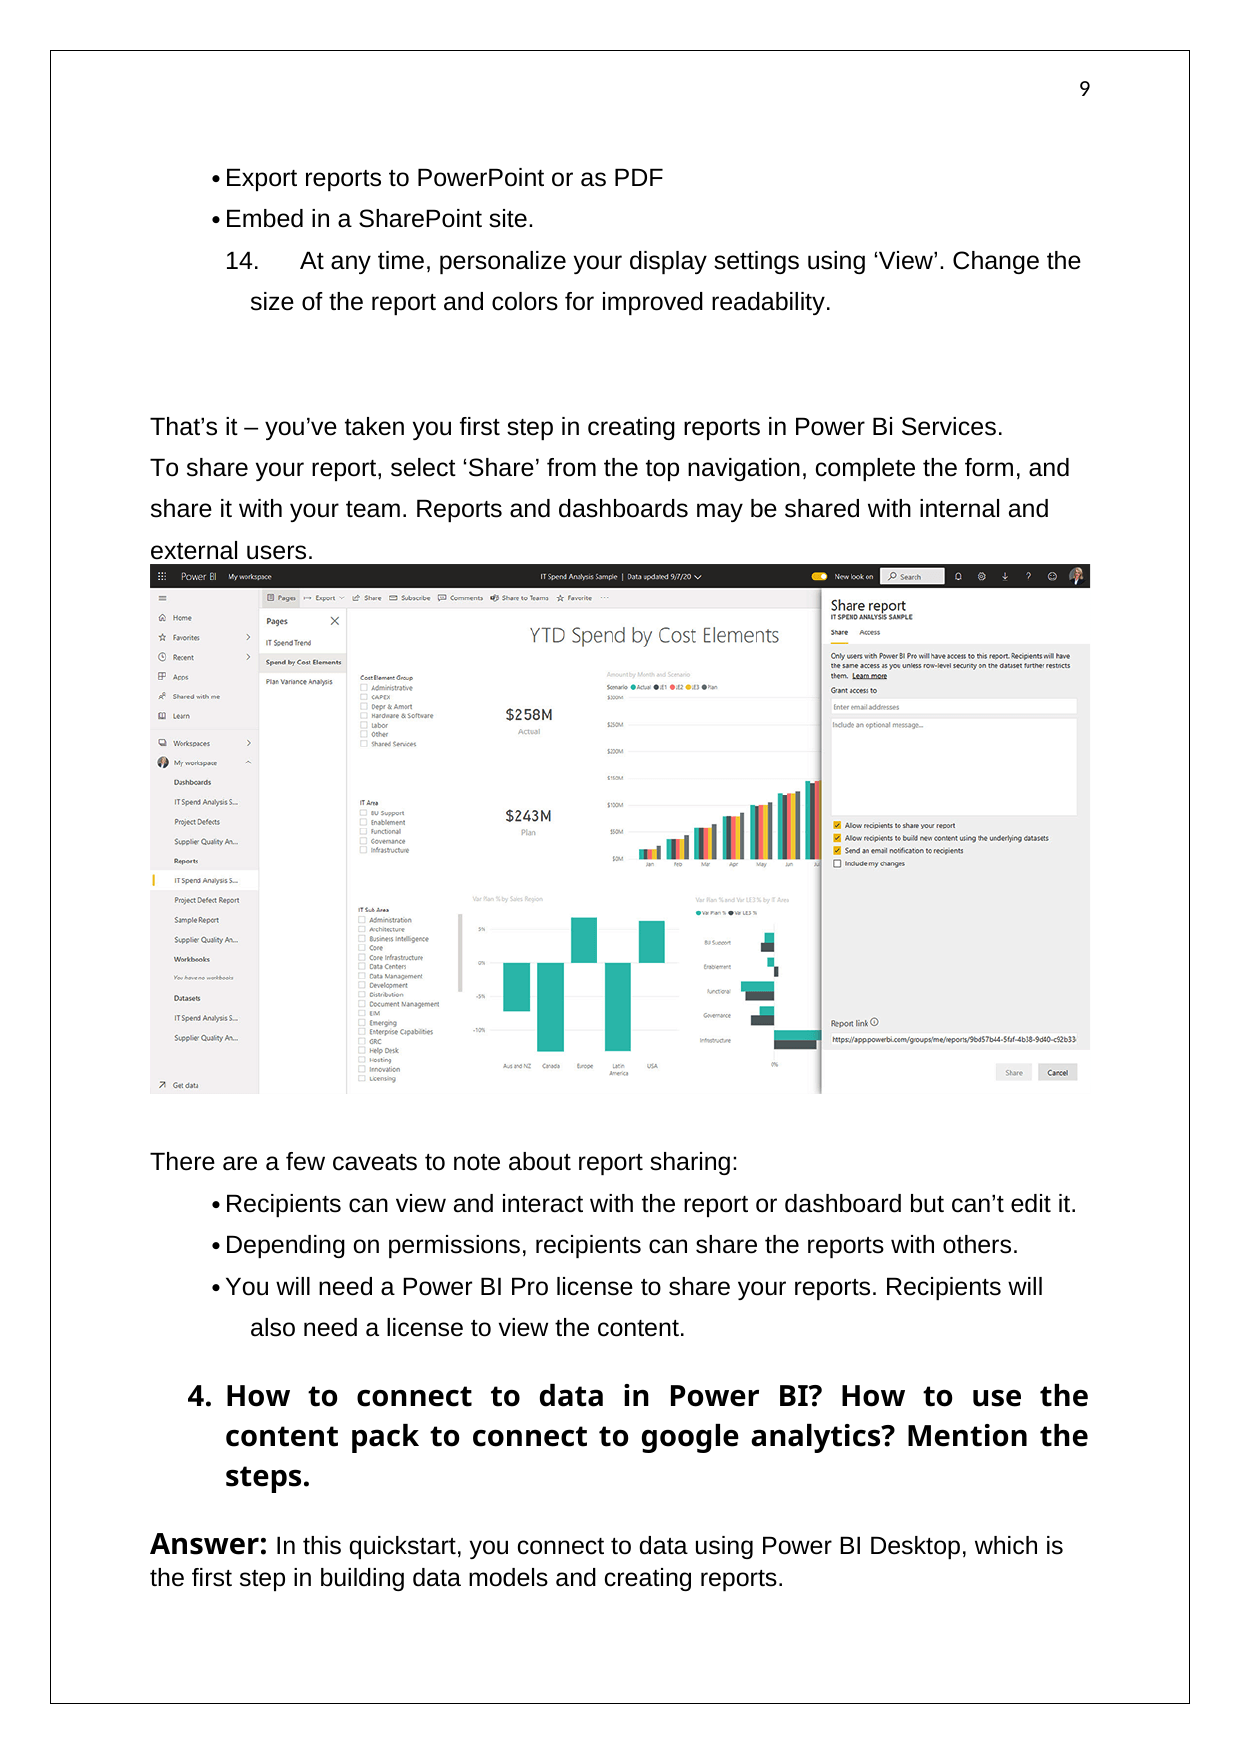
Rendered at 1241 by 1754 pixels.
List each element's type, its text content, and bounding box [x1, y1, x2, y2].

list You will need a Power BI Pro license to share your reports. Recipients will also need a license to view the content. [212, 1259, 1090, 1342]
text To share your report, select ‘Share’ from the top navigation, complete the form, and share it with your team. Reports and dashboards may be shared with internal and external users. [150, 440, 1090, 564]
list Recipients can view and interact with the report or dashboard but can’t edit it. [212, 1176, 1090, 1217]
list Depending on permissions, recipients can share the reports with others. [212, 1217, 1090, 1259]
text That’s it – you’ve taken you first step in creating reports in Power Bi Services. [150, 399, 1090, 440]
text Answer: In this quickstart, you connect to data using Power BI Desktop, which is the first step in building data models and creating reports. [150, 1524, 1090, 1592]
text There are a few caveats to note about report sharing: [150, 1134, 1090, 1176]
list At any time, personalize your display settings using ‘View’. Change the size of the report and colors for improved readability. [225, 233, 1090, 316]
list How to connect to data in Power BI? How to use the content pack to connect to google analytics? Mention the steps. [187, 1375, 1090, 1494]
list Export reports to PowerPoint or as PDF [212, 150, 1090, 191]
list Embed in a SharePoint site. [212, 191, 1090, 233]
picture [150, 564, 1091, 1094]
